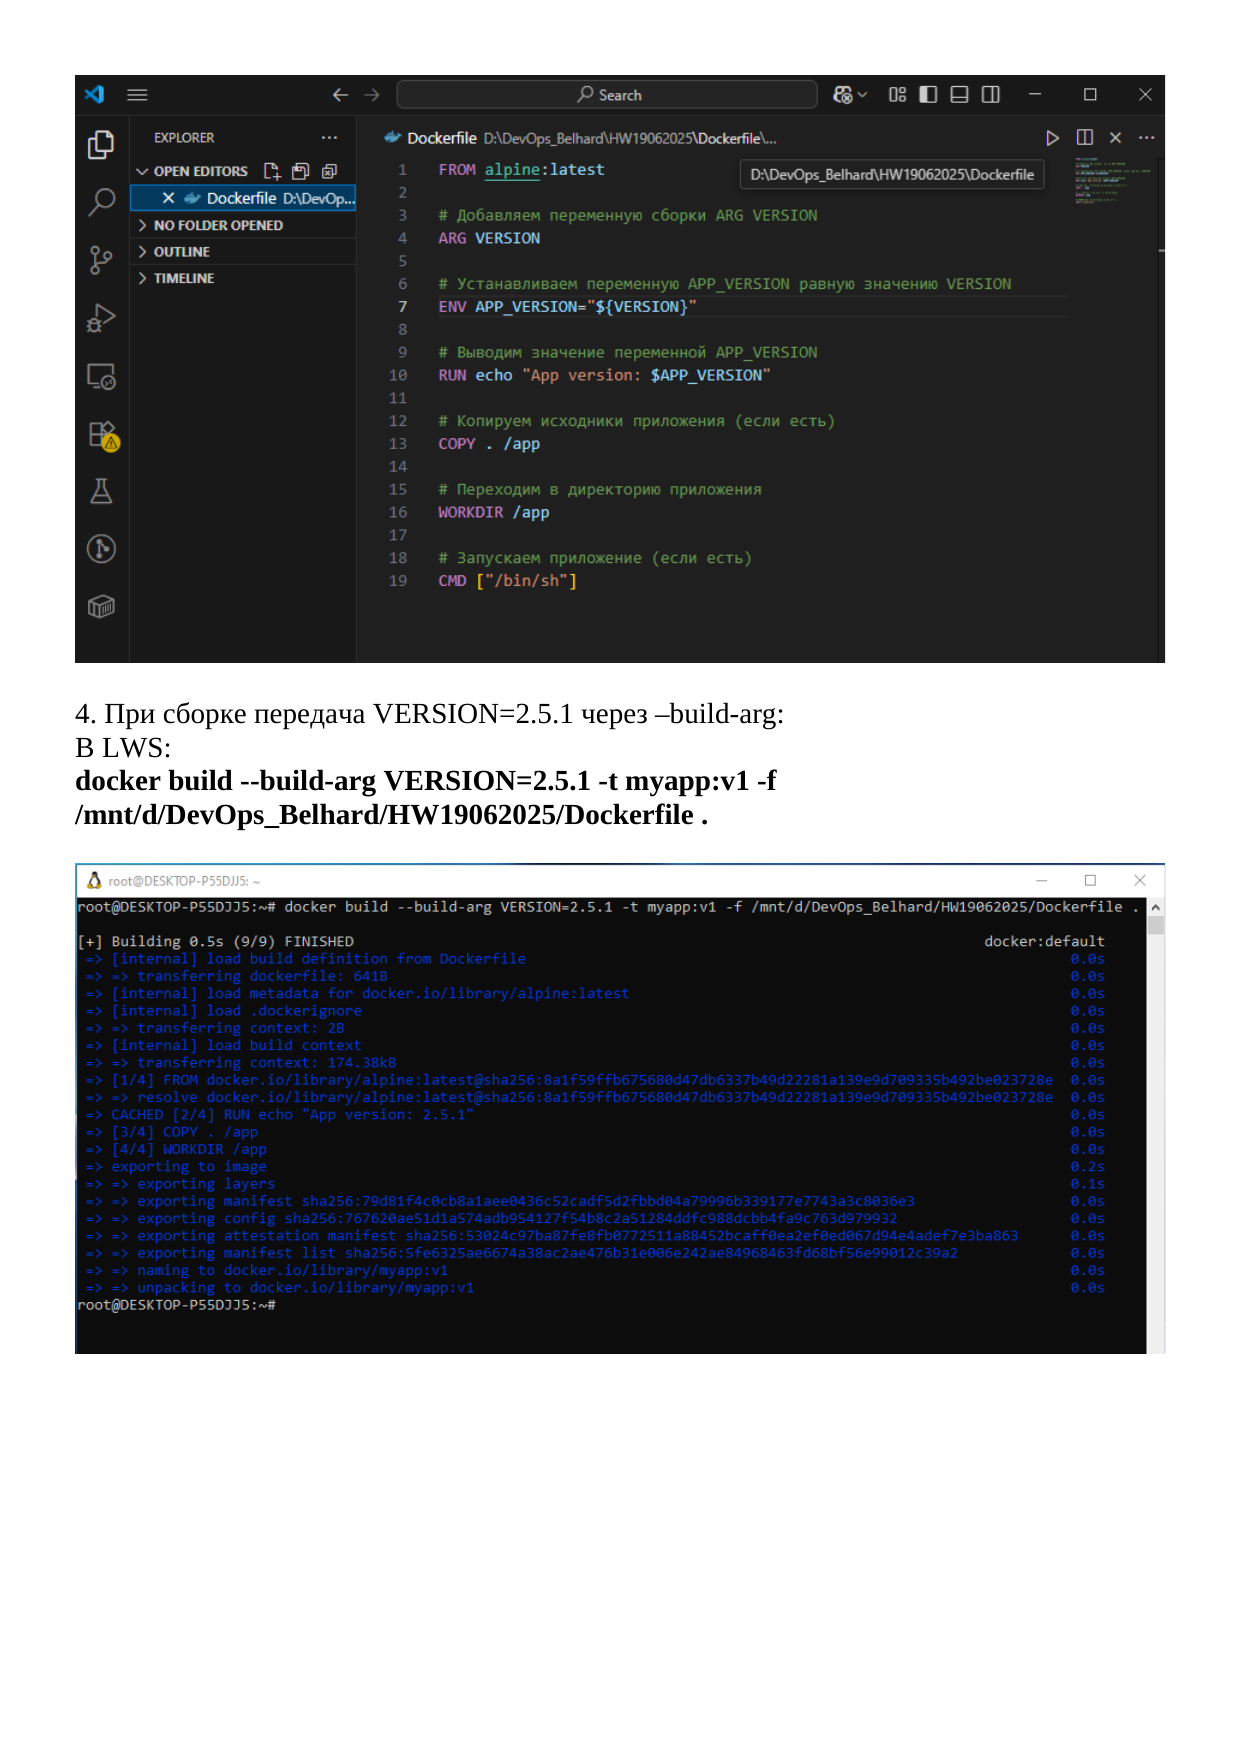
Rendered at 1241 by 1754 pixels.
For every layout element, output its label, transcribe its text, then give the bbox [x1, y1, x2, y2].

picture [75, 863, 1166, 1354]
text docker build --build-arg VERSION=2.5.1 -t myapp:v1 -f /mnt/d/DevOps_Belhard/HW19062025/Dockerfile . [75, 763, 1165, 830]
text 4. При сборке передача VERSION=2.5.1 через –build-arg: [75, 696, 1165, 730]
text В LWS: [75, 730, 1165, 763]
picture [75, 75, 1166, 663]
